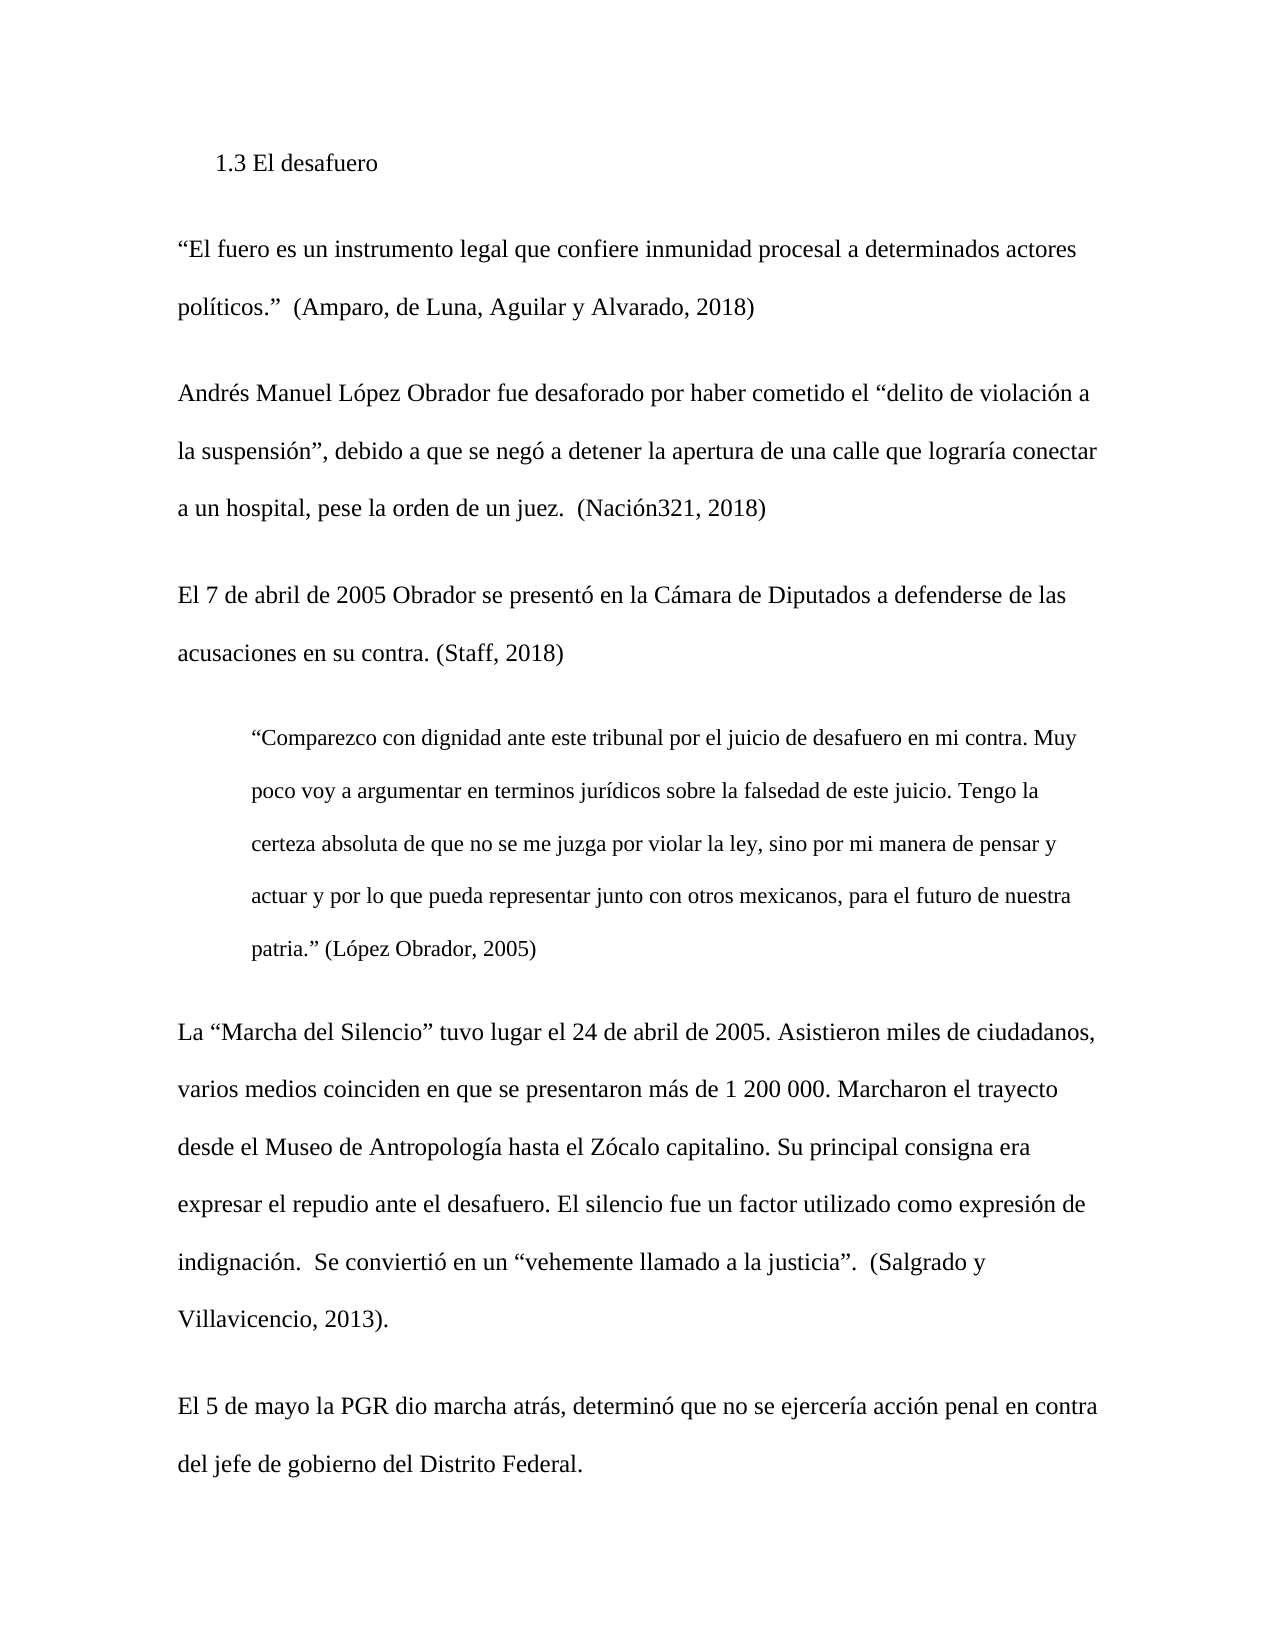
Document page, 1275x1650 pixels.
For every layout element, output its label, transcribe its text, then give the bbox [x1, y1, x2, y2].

text “El fuero es un instrumento legal que confiere inmunidad procesal a determinados actores políticos.” (Amparo, de Luna, Aguilar y Alvarado, 2018) [177, 234, 1098, 321]
list El desafuero [215, 148, 1098, 176]
text “Comparezco con dignidad ante este tribunal por el juicio de desafuero en mi contra. Muy poco voy a argumentar en terminos jurídicos sobre la falsedad de este juicio. Tengo la certeza absoluta de que no se me juzga por violar la ley, sino por mi manera de pensar y actuar y por lo que pueda representar junto con otros mexicanos, para el futuro de nuestra patria.” (López Obrador, 2005) [251, 724, 1098, 961]
text La “Marcha del Silencio” tuvo lugar el 24 de abril de 2005. Asistieron miles de ciudadanos, varios medios coinciden en que se presentaron más de 1 200 000. Marcharon el trayecto desde el Museo de Antropología hasta el Zócalo capitalino. Su principal consigna era expresar el repudio ante el desafuero. El silencio fue un factor utilizado como expresión de indignación. Se conviertió en un “vehemente llamado a la justicia”. (Salgrado y Villavicencio, 2013). [177, 1017, 1098, 1333]
text El 7 de abril de 2005 Obrador se presentó en la Cámara de Diputados a defenderse de las acusaciones en su contra. (Staff, 2018) [177, 580, 1098, 666]
text Andrés Manuel López Obrador fue desaforado por haber cometido el “delito de violación a la suspensión”, debido a que se negó a detener la apertura de una calle que lograría conectar a un hospital, pese la orden de un juez. (Nación321, 2018) [177, 378, 1098, 522]
text El 5 de mayo la PGR dio marcha atrás, determinó que no se ejercería acción penal en contra del jefe de gobierno del Distrito Federal. [177, 1391, 1098, 1477]
